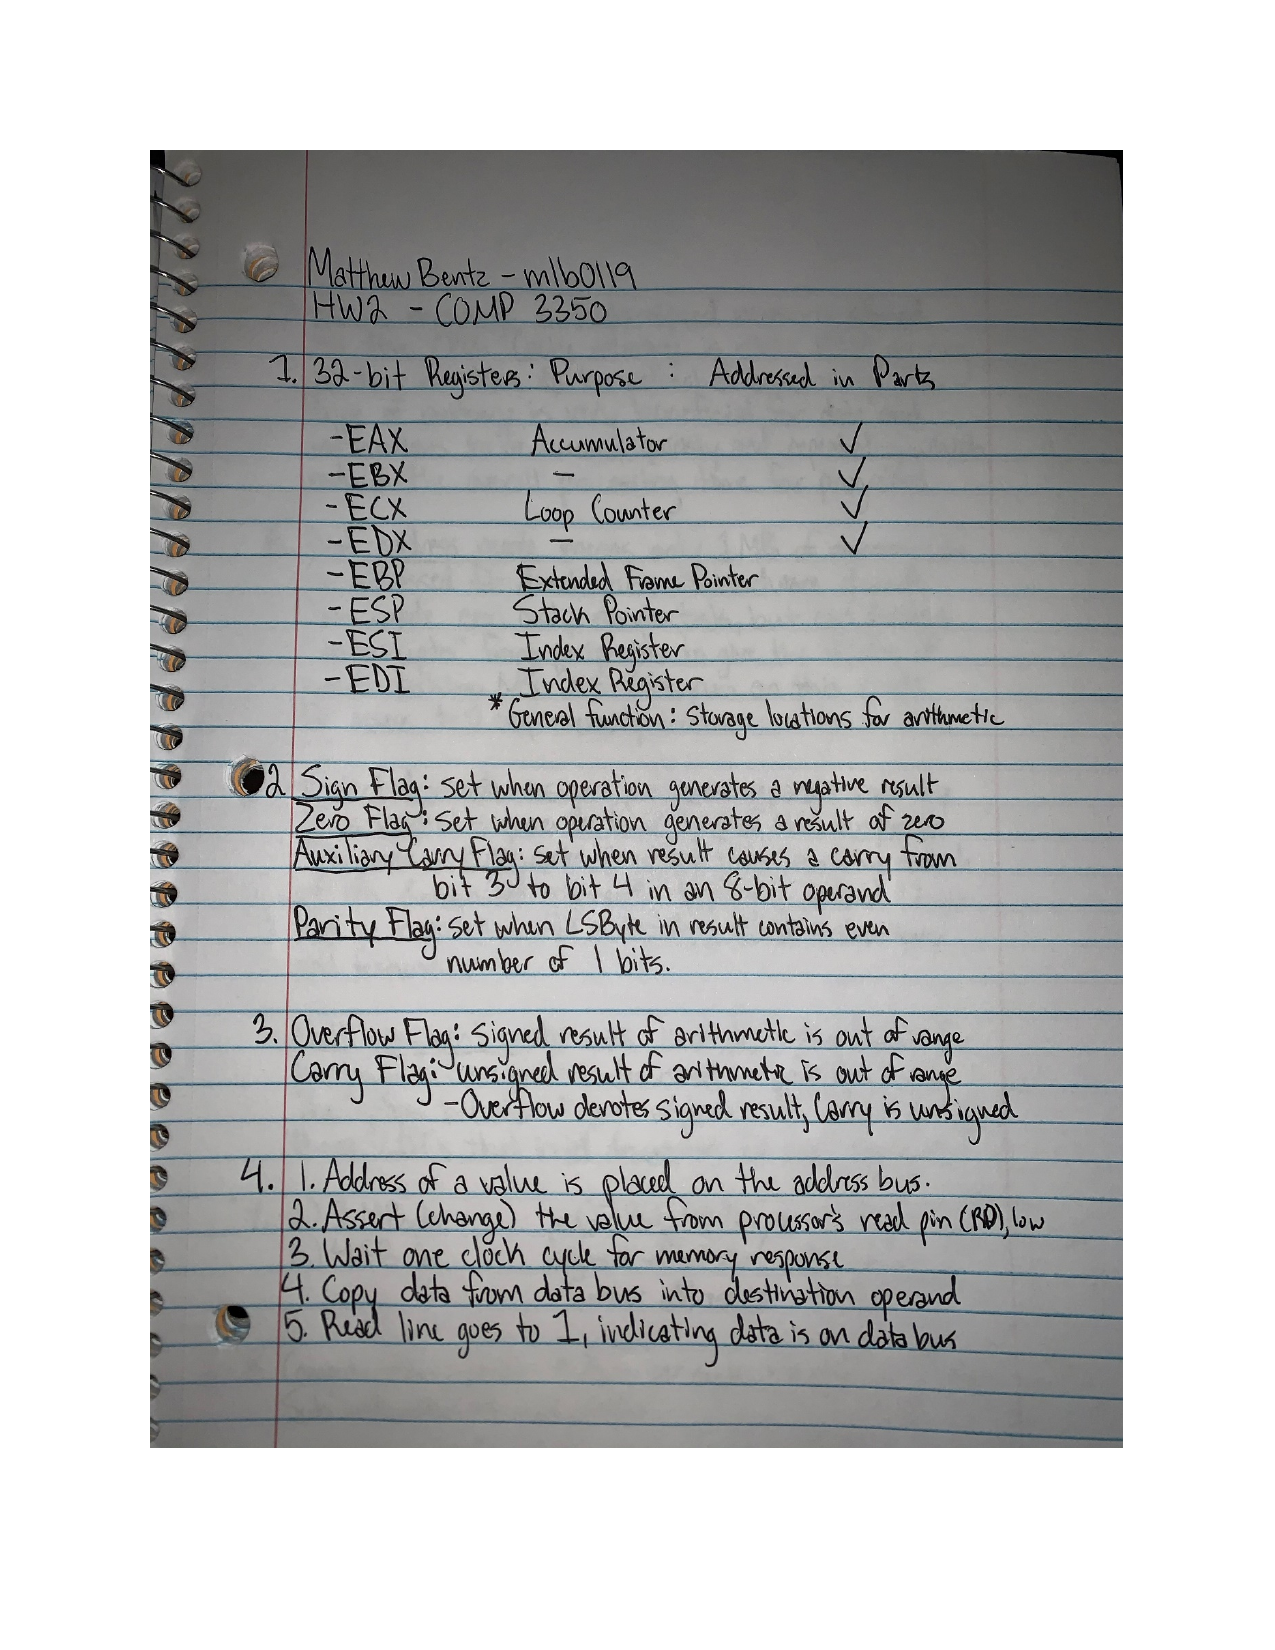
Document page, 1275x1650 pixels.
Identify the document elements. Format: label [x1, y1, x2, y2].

picture [150, 150, 1123, 1448]
